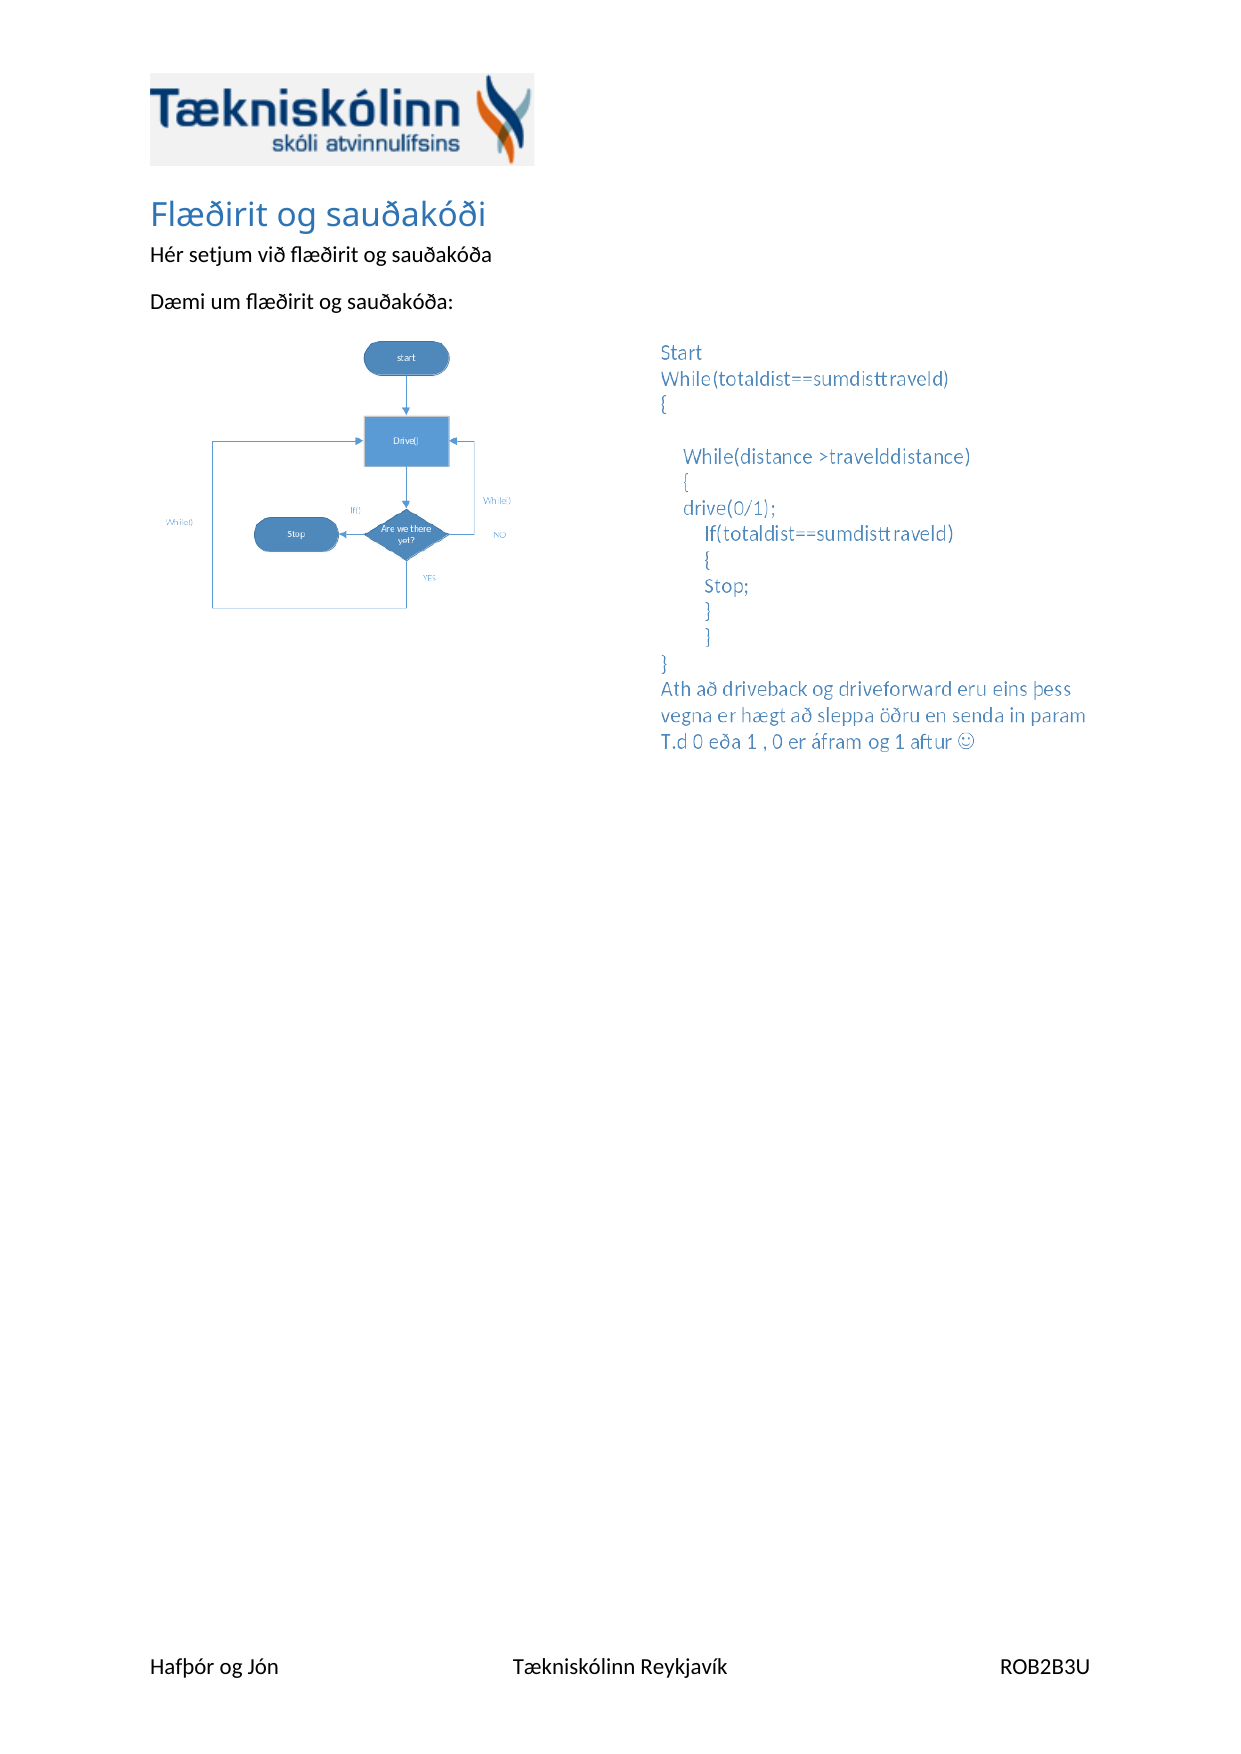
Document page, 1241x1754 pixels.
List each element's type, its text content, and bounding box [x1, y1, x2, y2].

text Dæmi um flæðirit og sauðakóða: [150, 287, 1090, 315]
picture [150, 73, 535, 166]
subtitle Flæðirit og sauðakóði [150, 191, 1090, 236]
text Hér setjum við flæðirit og sauðakóða [150, 240, 1090, 268]
